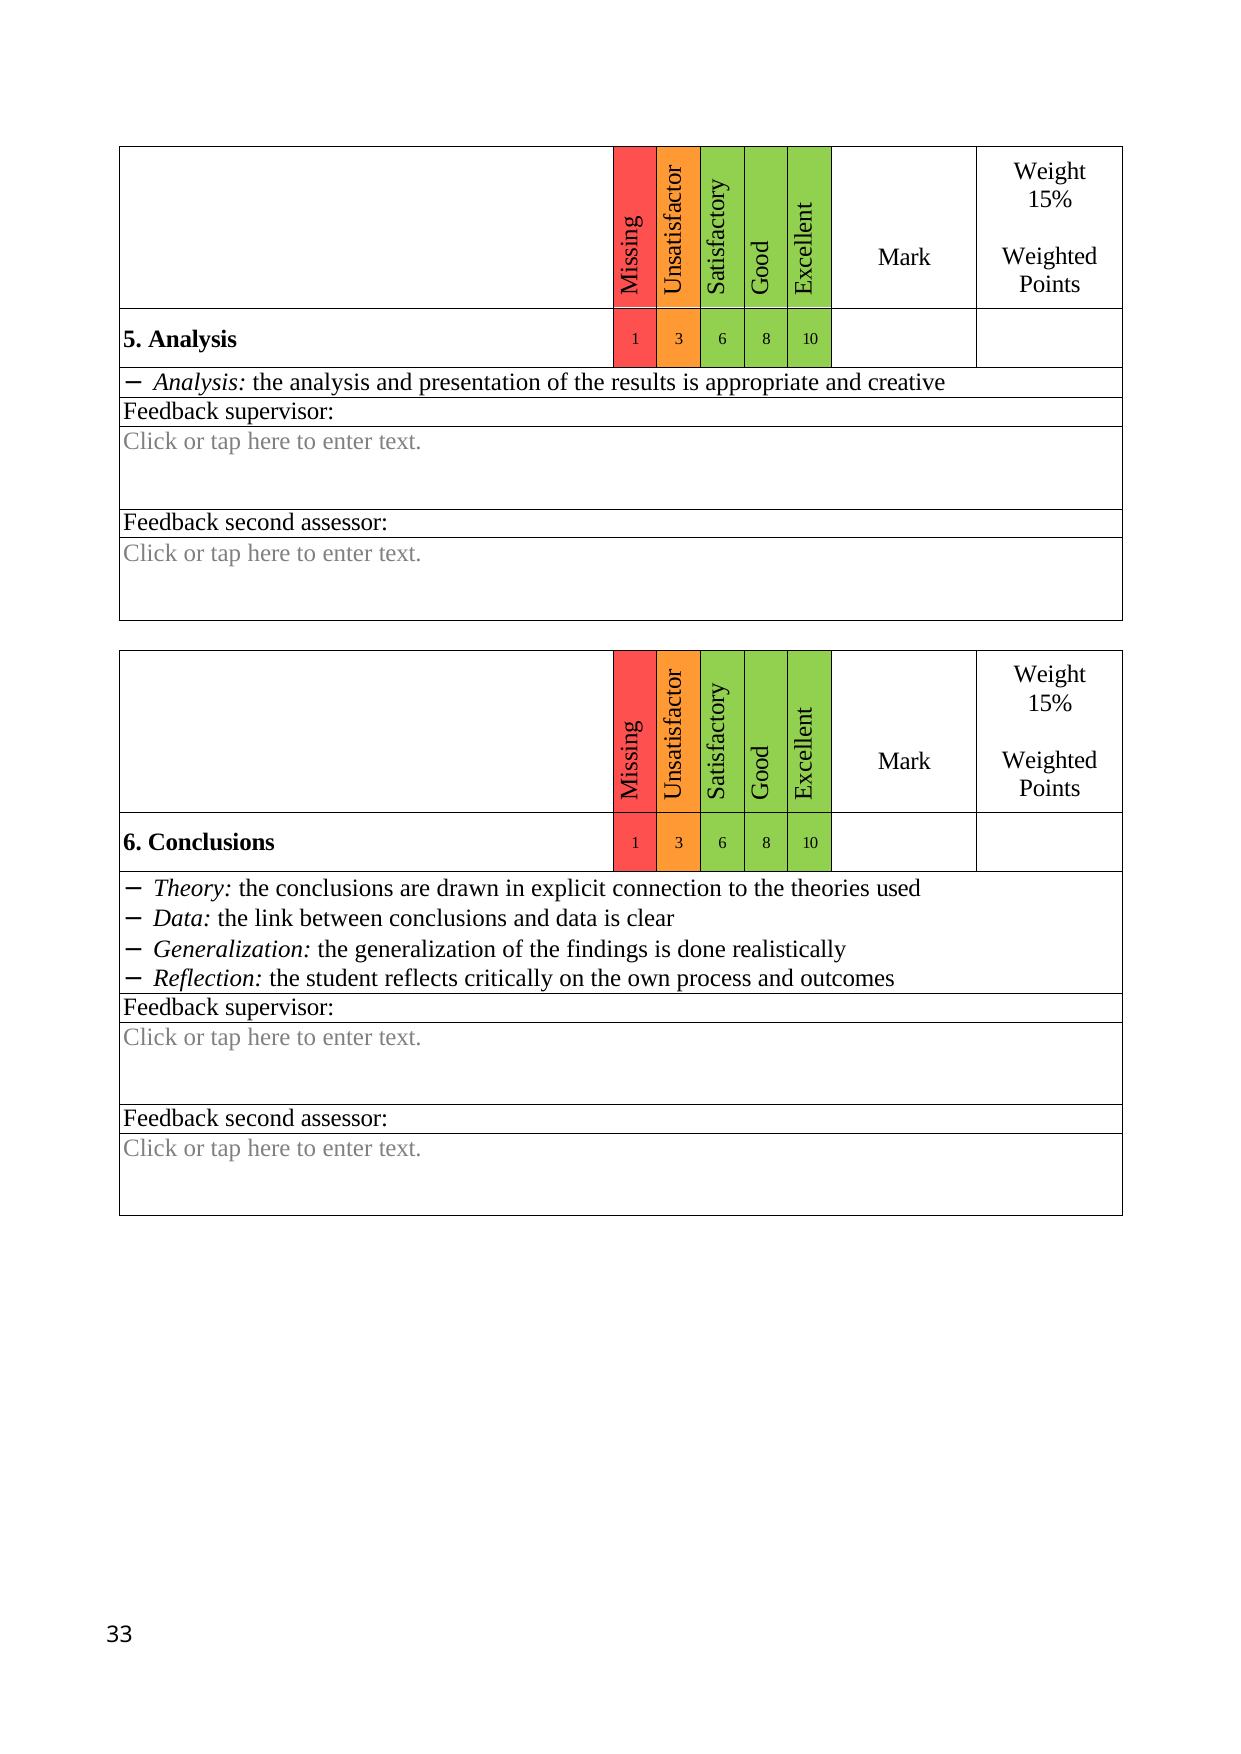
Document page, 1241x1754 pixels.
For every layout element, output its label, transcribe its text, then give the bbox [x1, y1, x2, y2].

table_cell Feedback second assessor: [120, 1105, 1122, 1133]
table_cell [832, 813, 976, 871]
table_cell Feedback supervisor: [120, 994, 1122, 1022]
table_cell 6 [701, 309, 744, 367]
table_cell 3 [657, 309, 700, 367]
table_header Satisfactory [701, 651, 744, 812]
table_header Mark [832, 147, 976, 307]
table_cell 1 [614, 813, 656, 871]
table_header Missing [614, 651, 656, 812]
table_cell − Theory: the conclusions are drawn in explicit connection to the theories used − Data: the link between conclusions and data is clear − Generalization: the generalization of the findings is done realistically − Reflection: the student reflects critically on the own process and outcomes [120, 872, 1122, 993]
table_cell 6 [701, 813, 744, 871]
table_cell Click or tap here to enter text. [120, 1023, 1122, 1104]
table_cell 8 [745, 309, 787, 367]
table_cell Feedback supervisor: [120, 398, 1122, 426]
table_cell 3 [657, 813, 700, 871]
table_header [120, 651, 613, 812]
table_cell Feedback second assessor: [120, 510, 1122, 537]
table_cell Click or tap here to enter text. [120, 427, 1122, 509]
table_cell [977, 309, 1122, 367]
table_cell 8 [745, 813, 787, 871]
table_header Weight 15% Weighted Points [977, 147, 1122, 307]
table_cell Click or tap here to enter text. [120, 538, 1122, 620]
table_header Weight 15% Weighted Points [977, 651, 1122, 812]
table_header [120, 147, 613, 307]
table_header Excellent [788, 651, 831, 812]
table_header Good [745, 147, 787, 307]
table_cell − Analysis: the analysis and presentation of the results is appropriate and creative [120, 368, 1122, 397]
table_cell 5. Analysis [120, 309, 613, 367]
table_cell Click or tap here to enter text. [120, 1134, 1122, 1215]
table_cell 10 [788, 309, 831, 367]
table_header Good [745, 651, 787, 812]
table_cell [832, 309, 976, 367]
table_cell 6. Conclusions [120, 813, 613, 871]
table_cell [977, 813, 1122, 871]
table_header Excellent [788, 147, 831, 307]
table_cell 10 [788, 813, 831, 871]
table_header Unsatisfactor [657, 651, 700, 812]
table_header Unsatisfactor [657, 147, 700, 307]
table_header Missing [614, 147, 656, 307]
table_header Satisfactory [701, 147, 744, 307]
table_header Mark [832, 651, 976, 812]
table_cell 1 [614, 309, 656, 367]
